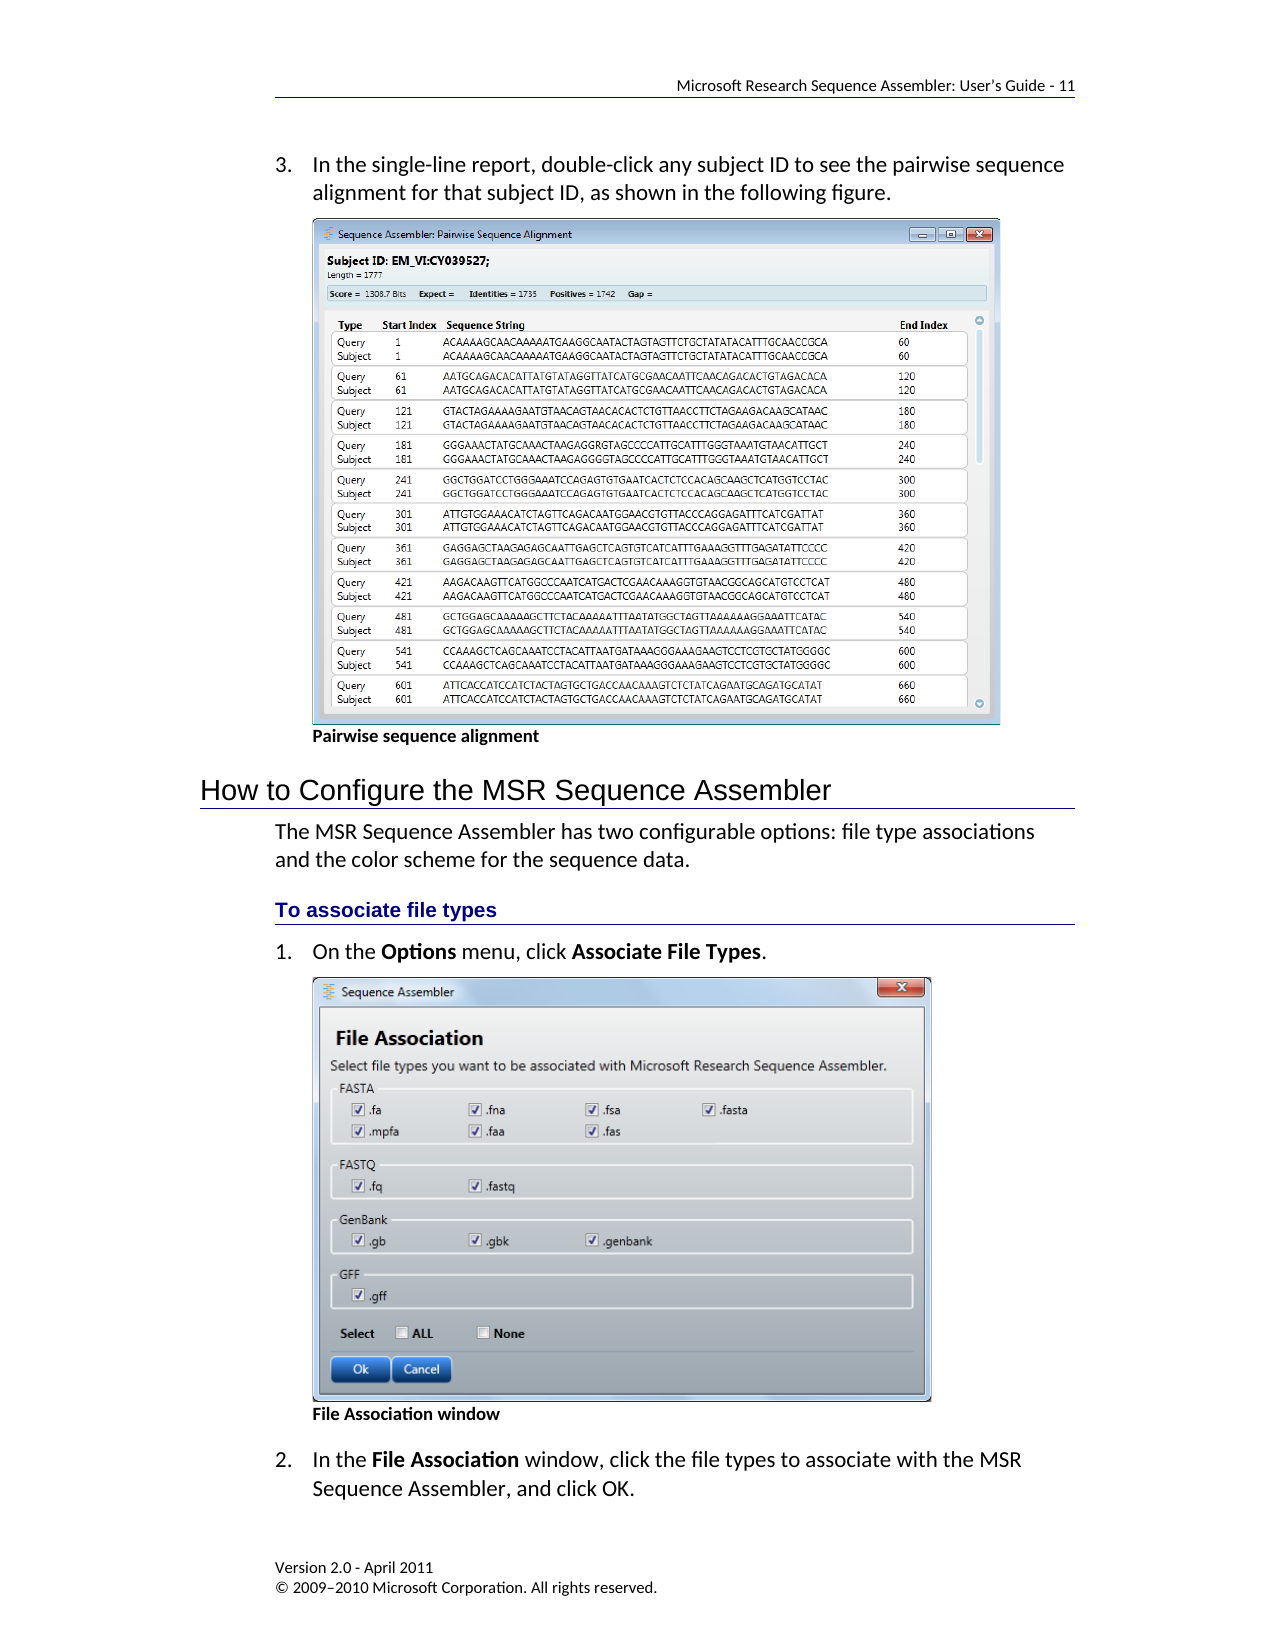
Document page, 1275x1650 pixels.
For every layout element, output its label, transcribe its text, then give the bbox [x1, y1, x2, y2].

picture [312, 977, 932, 1402]
list In the File Association window, click the file types to associate with the MSR Sequence Assembler, and click OK. [275, 1446, 1075, 1502]
picture [312, 218, 1001, 725]
list 3. In the single-line report, double-click any subject ID to see the pairwise sequence alignment for that subject ID, as shown in the following figure. [275, 150, 1075, 206]
list On the Options menu, click Associate File Types. [275, 937, 1075, 965]
text The MSR Sequence Assembler has two configurable options: file type associations and the color scheme for the sequence data. [275, 817, 1075, 873]
text To associate file types [275, 898, 1075, 924]
subtitle How to Configure the MSR Sequence Assembler [200, 773, 1075, 808]
